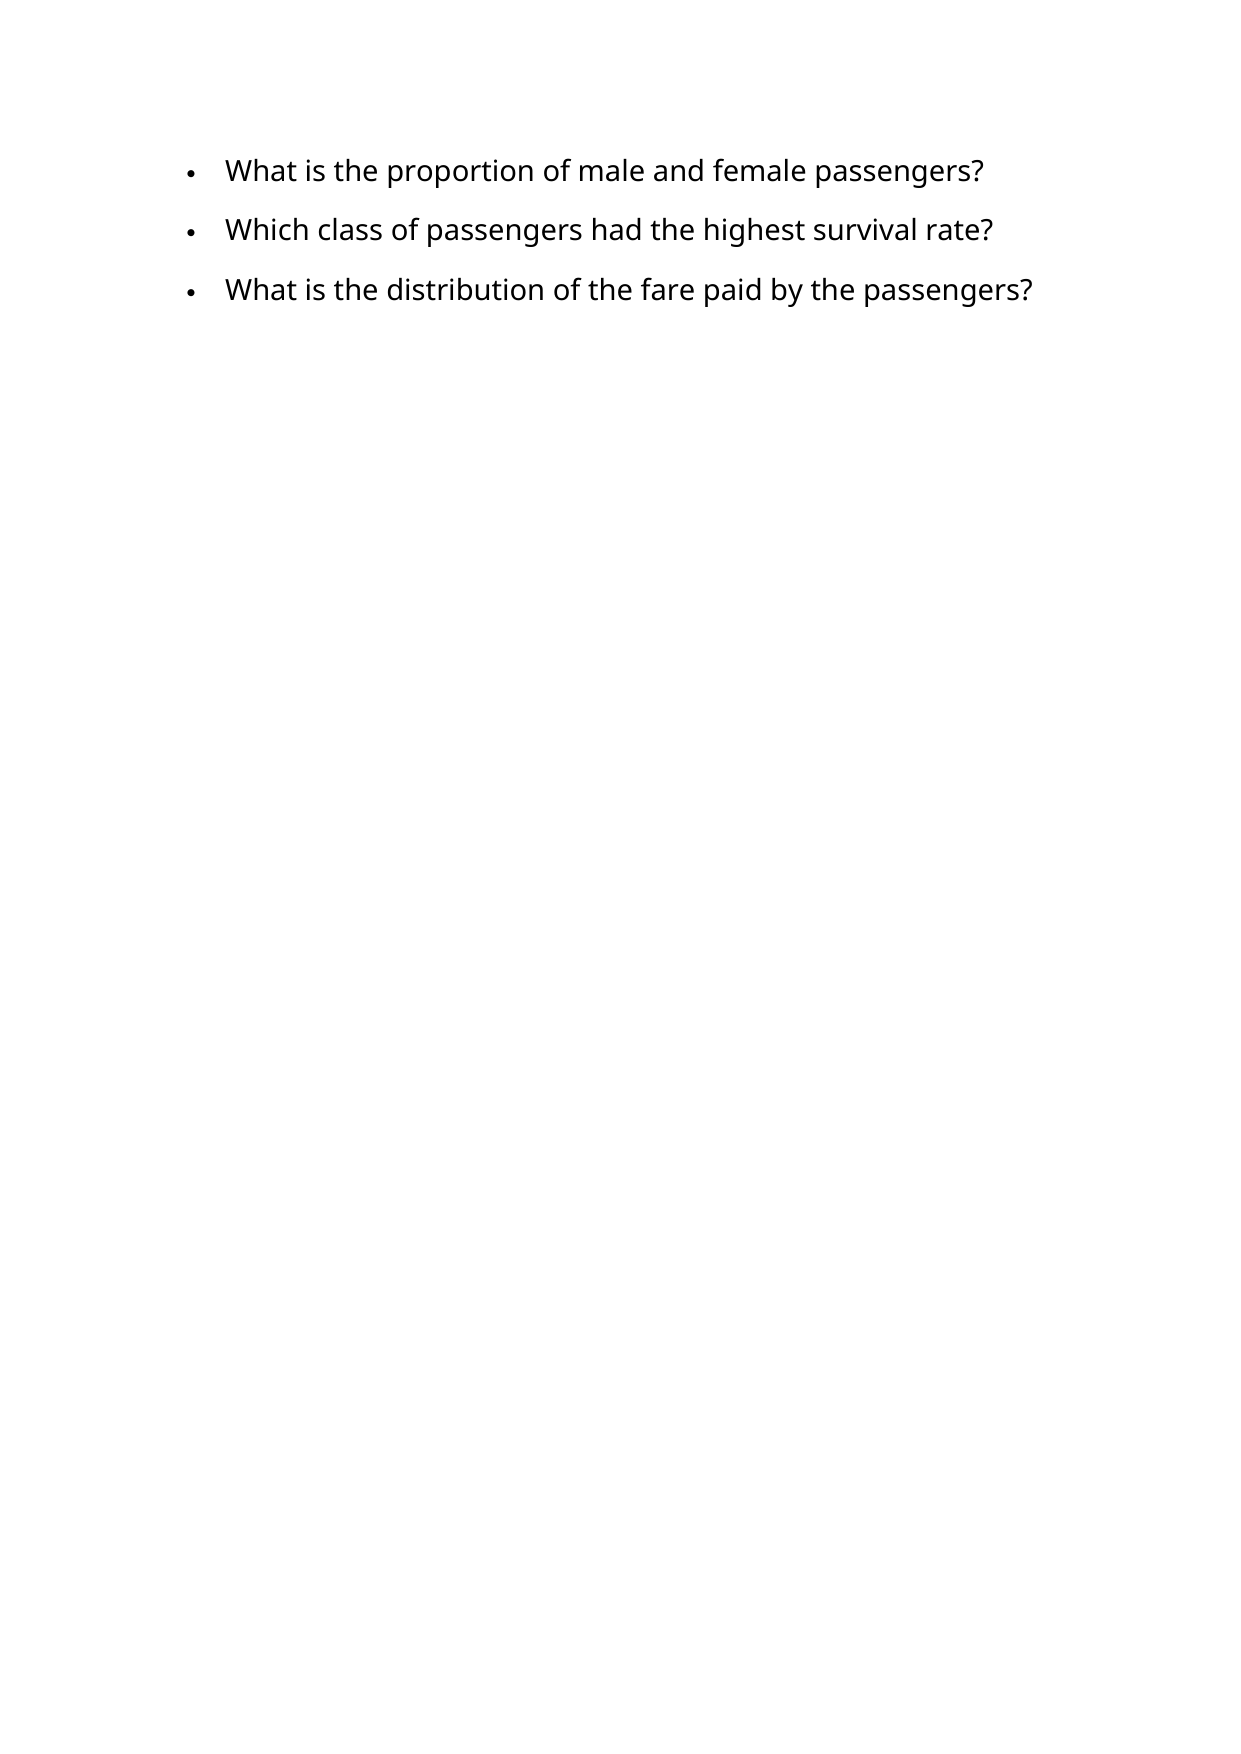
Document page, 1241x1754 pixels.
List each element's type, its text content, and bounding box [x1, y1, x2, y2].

list What is the distribution of the fare paid by the passengers? [187, 269, 1090, 309]
list Which class of passengers had the highest survival rate? [187, 209, 1090, 249]
list What is the proportion of male and female passengers? [187, 150, 1090, 190]
